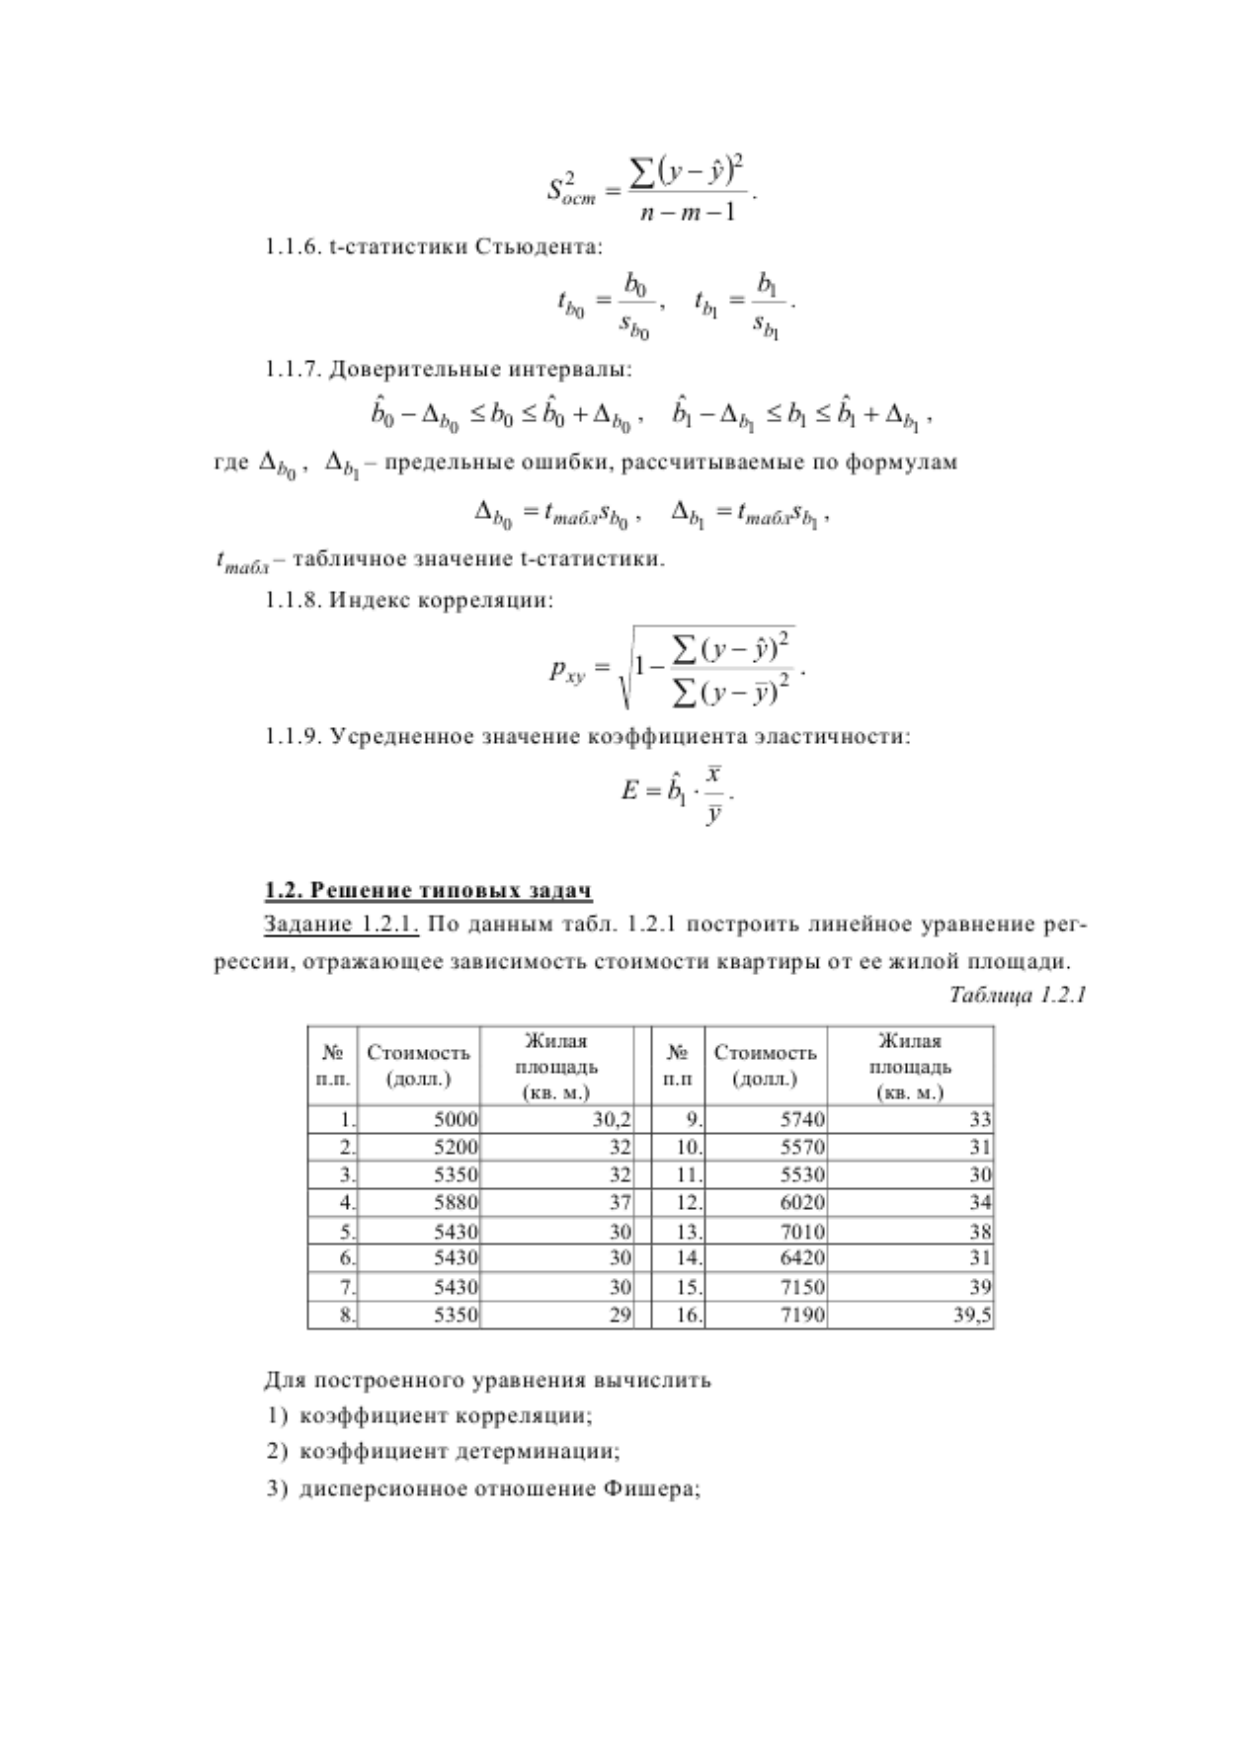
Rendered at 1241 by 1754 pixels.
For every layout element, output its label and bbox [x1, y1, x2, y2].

picture [177, 118, 1147, 1516]
